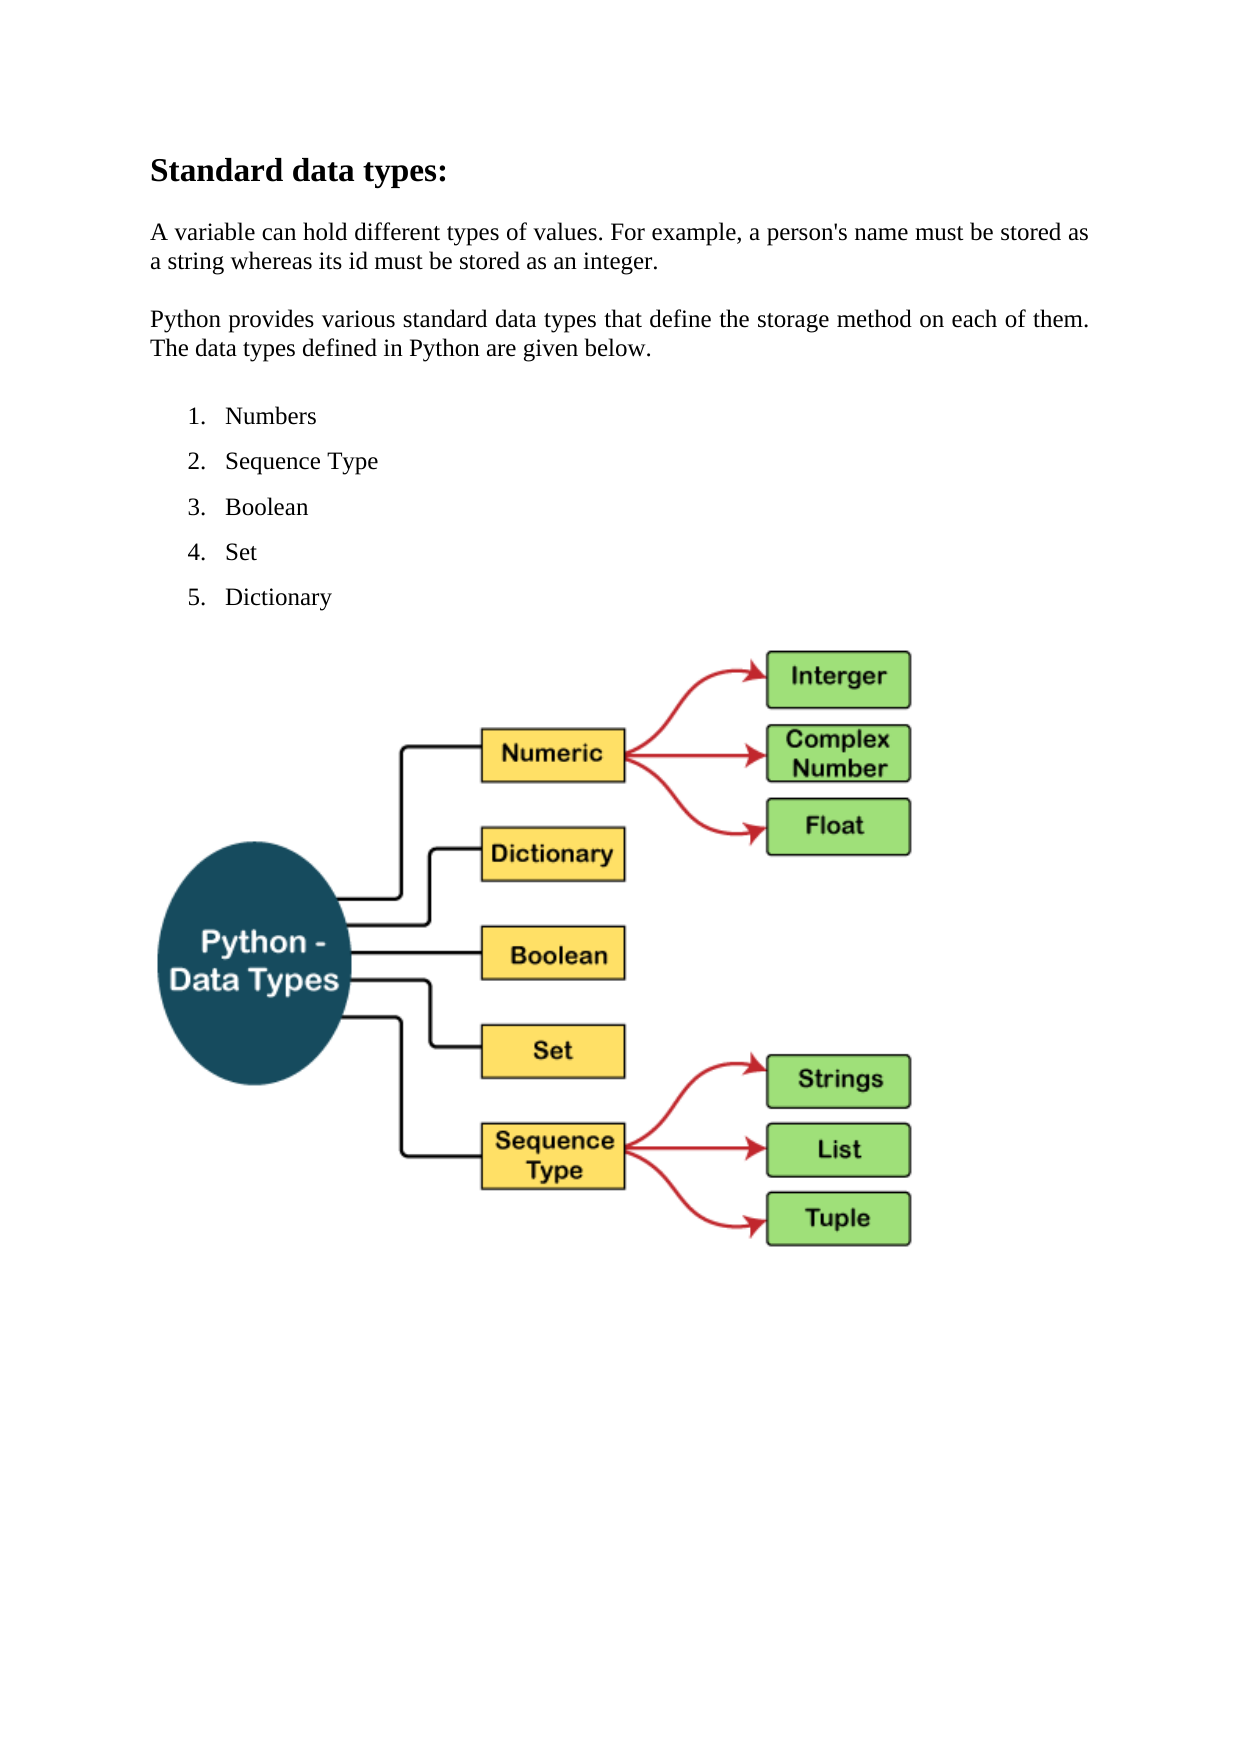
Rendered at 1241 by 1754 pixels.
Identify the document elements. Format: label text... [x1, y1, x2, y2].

text A variable can hold different types of values. For example, a person's name must be stored as a string whereas its id must be stored as an integer. [150, 217, 1090, 275]
list Dictionary [187, 572, 1090, 611]
subtitle Standard data types: [150, 150, 1090, 188]
list Sequence Type [187, 436, 1090, 475]
text Python provides various standard data types that define the storage method on each of them. The data types defined in Python are given below. [150, 304, 1090, 362]
list Numbers [187, 391, 1090, 430]
list Boolean [187, 481, 1090, 521]
list Set [187, 527, 1090, 566]
picture [150, 640, 932, 1253]
